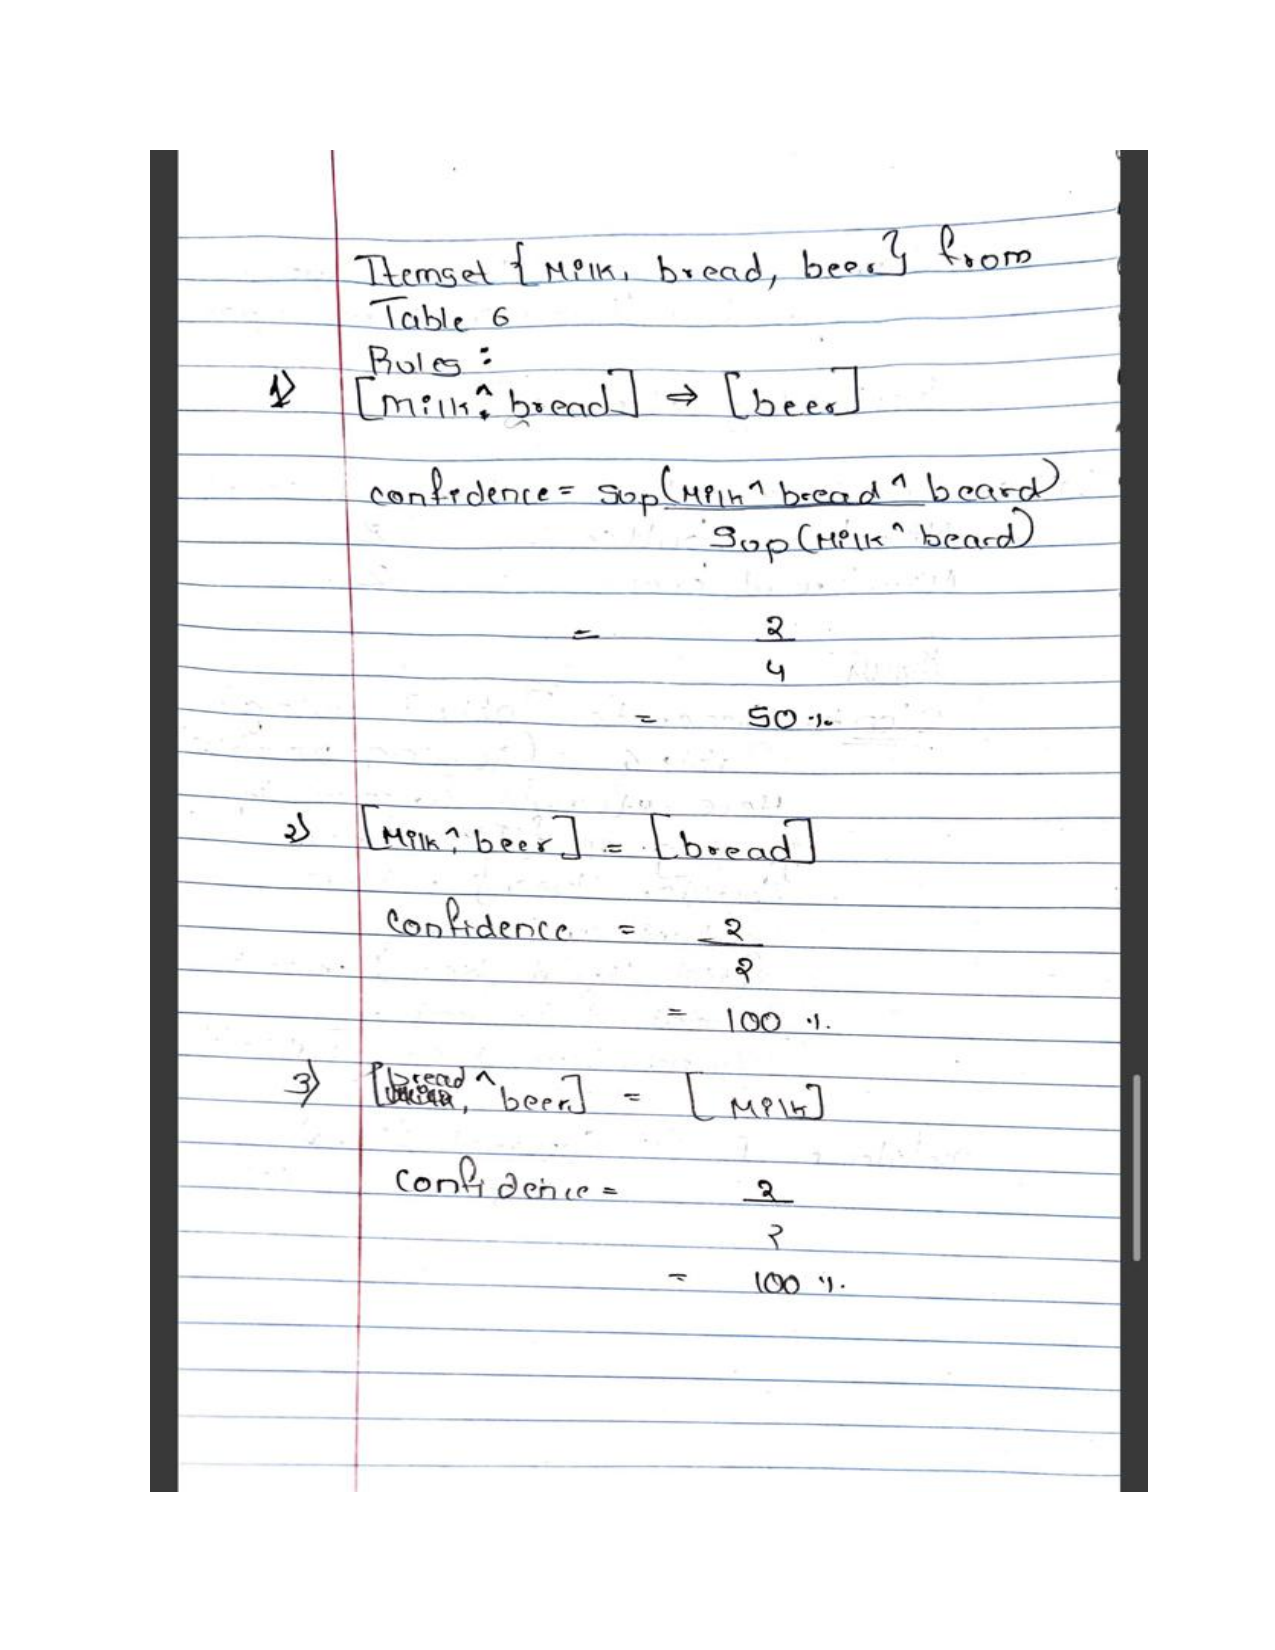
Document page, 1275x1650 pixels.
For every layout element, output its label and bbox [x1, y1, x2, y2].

picture [150, 150, 1148, 1492]
